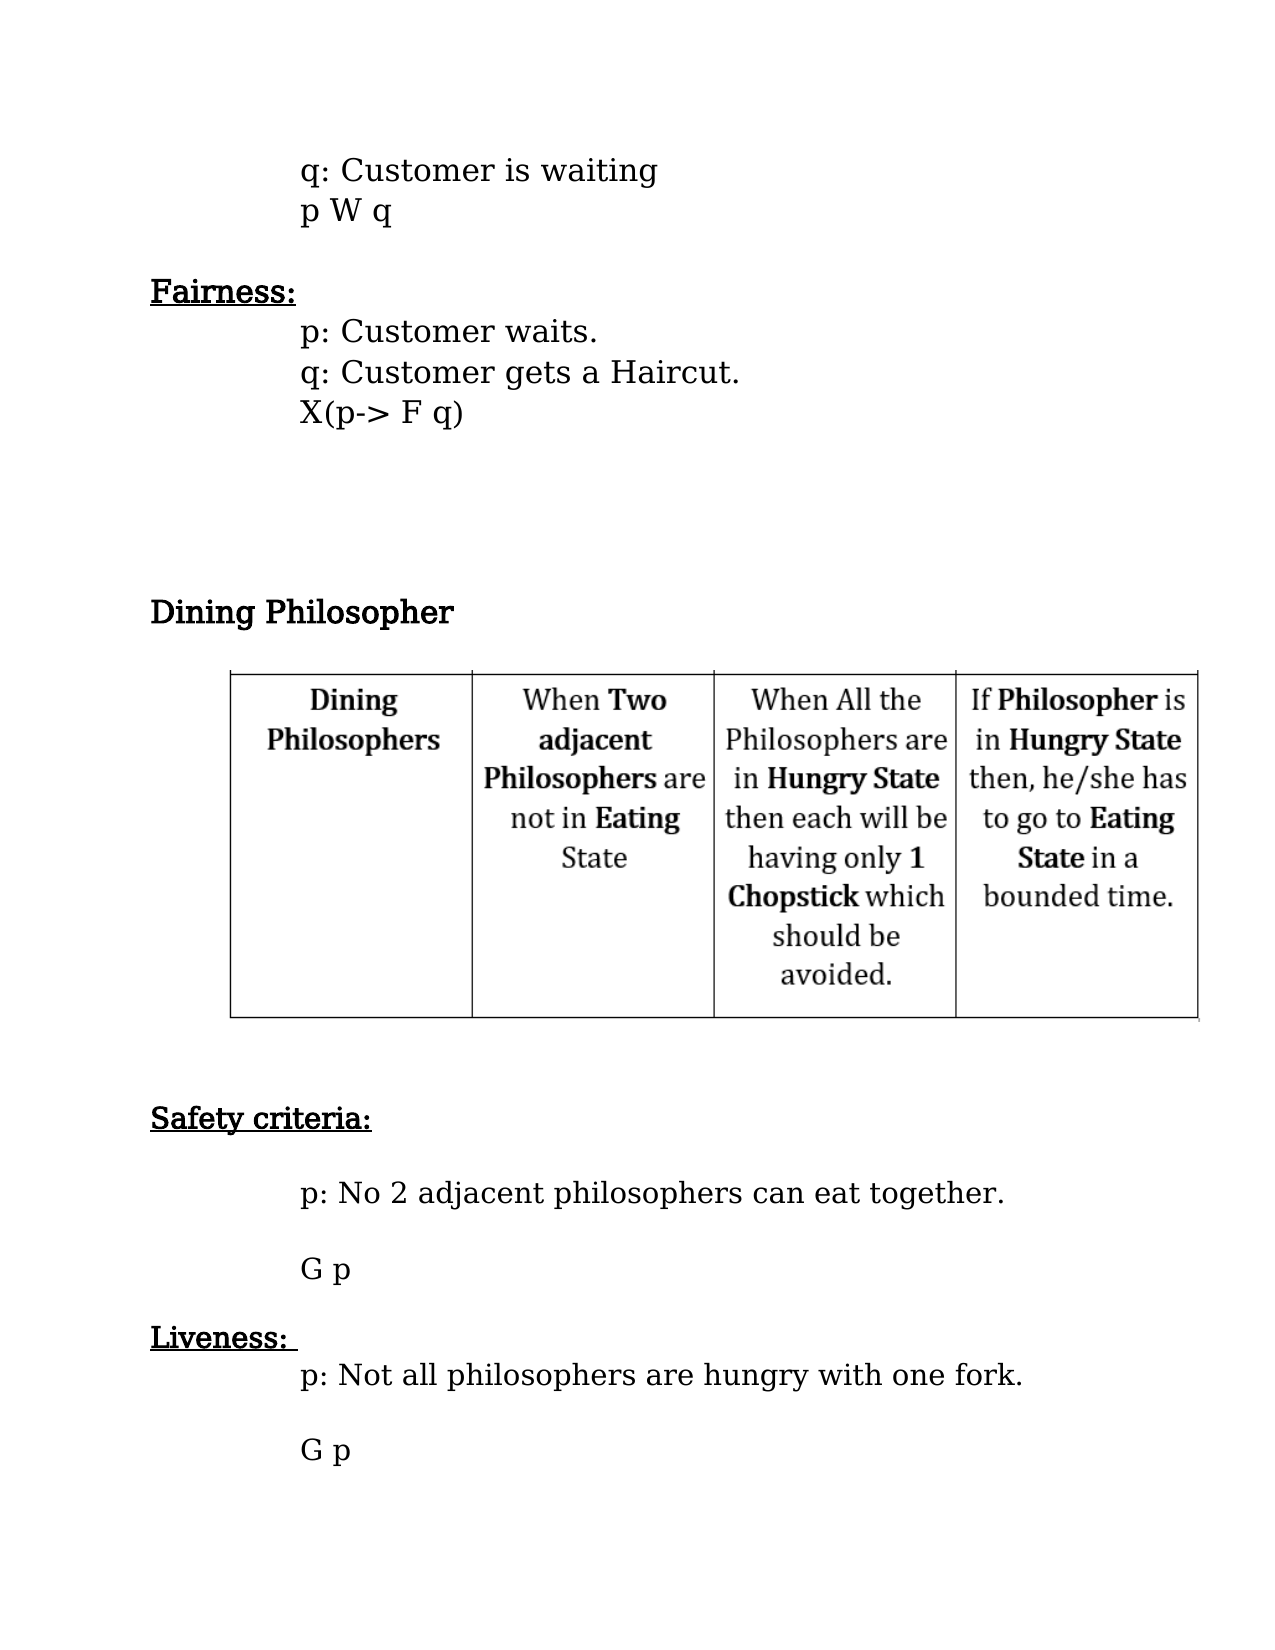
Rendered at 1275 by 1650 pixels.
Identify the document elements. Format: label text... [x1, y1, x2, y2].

list p: Customer waits. [262, 312, 1125, 349]
text Liveness: [150, 1319, 1125, 1354]
list q: Customer gets a Haircut. [262, 352, 1125, 389]
text p: No 2 adjacent philosophers can eat together. [225, 1175, 1125, 1210]
list G p [262, 1250, 1125, 1285]
text p: Not all philosophers are hungry with one fork. [150, 1356, 1125, 1391]
list q: Customer is waiting [262, 150, 1125, 187]
text Safety criteria: [150, 1099, 1125, 1134]
text G p [225, 1432, 1125, 1467]
list p W q [262, 190, 1125, 228]
list X(p-> F q) [262, 392, 1125, 430]
text Fairness: [150, 271, 1125, 309]
text Dining Philosopher [150, 592, 1125, 629]
picture [225, 670, 1200, 1022]
